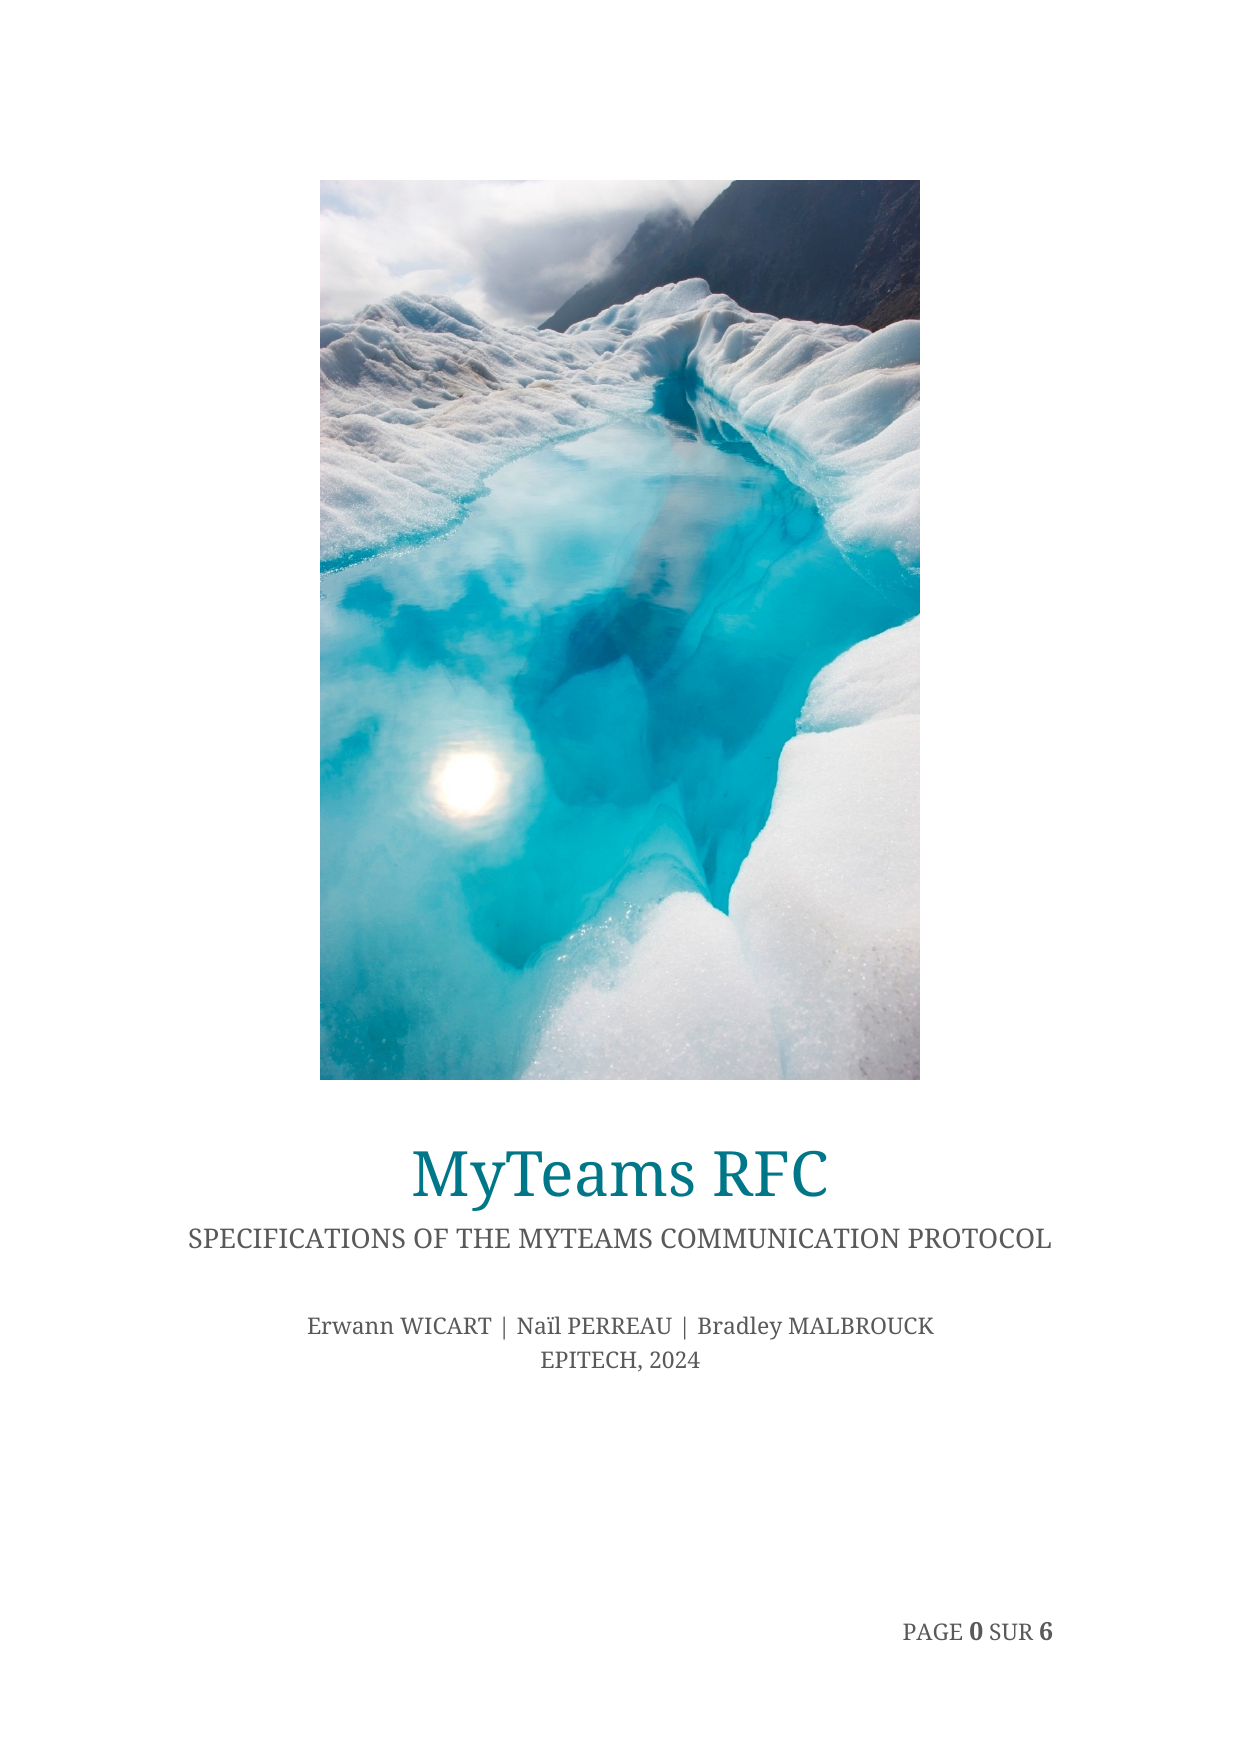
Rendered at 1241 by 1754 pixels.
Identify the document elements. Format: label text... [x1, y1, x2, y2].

picture [320, 180, 920, 1080]
text Erwann WICART | Naïl PERREAU | Bradley MALBROUCK [187, 1310, 1053, 1341]
subtitle Specifications of the myteams communication protocol [187, 1219, 1053, 1256]
title MyTeams RFC [187, 1130, 1053, 1215]
text EPITECH, 2024 [187, 1344, 1053, 1375]
